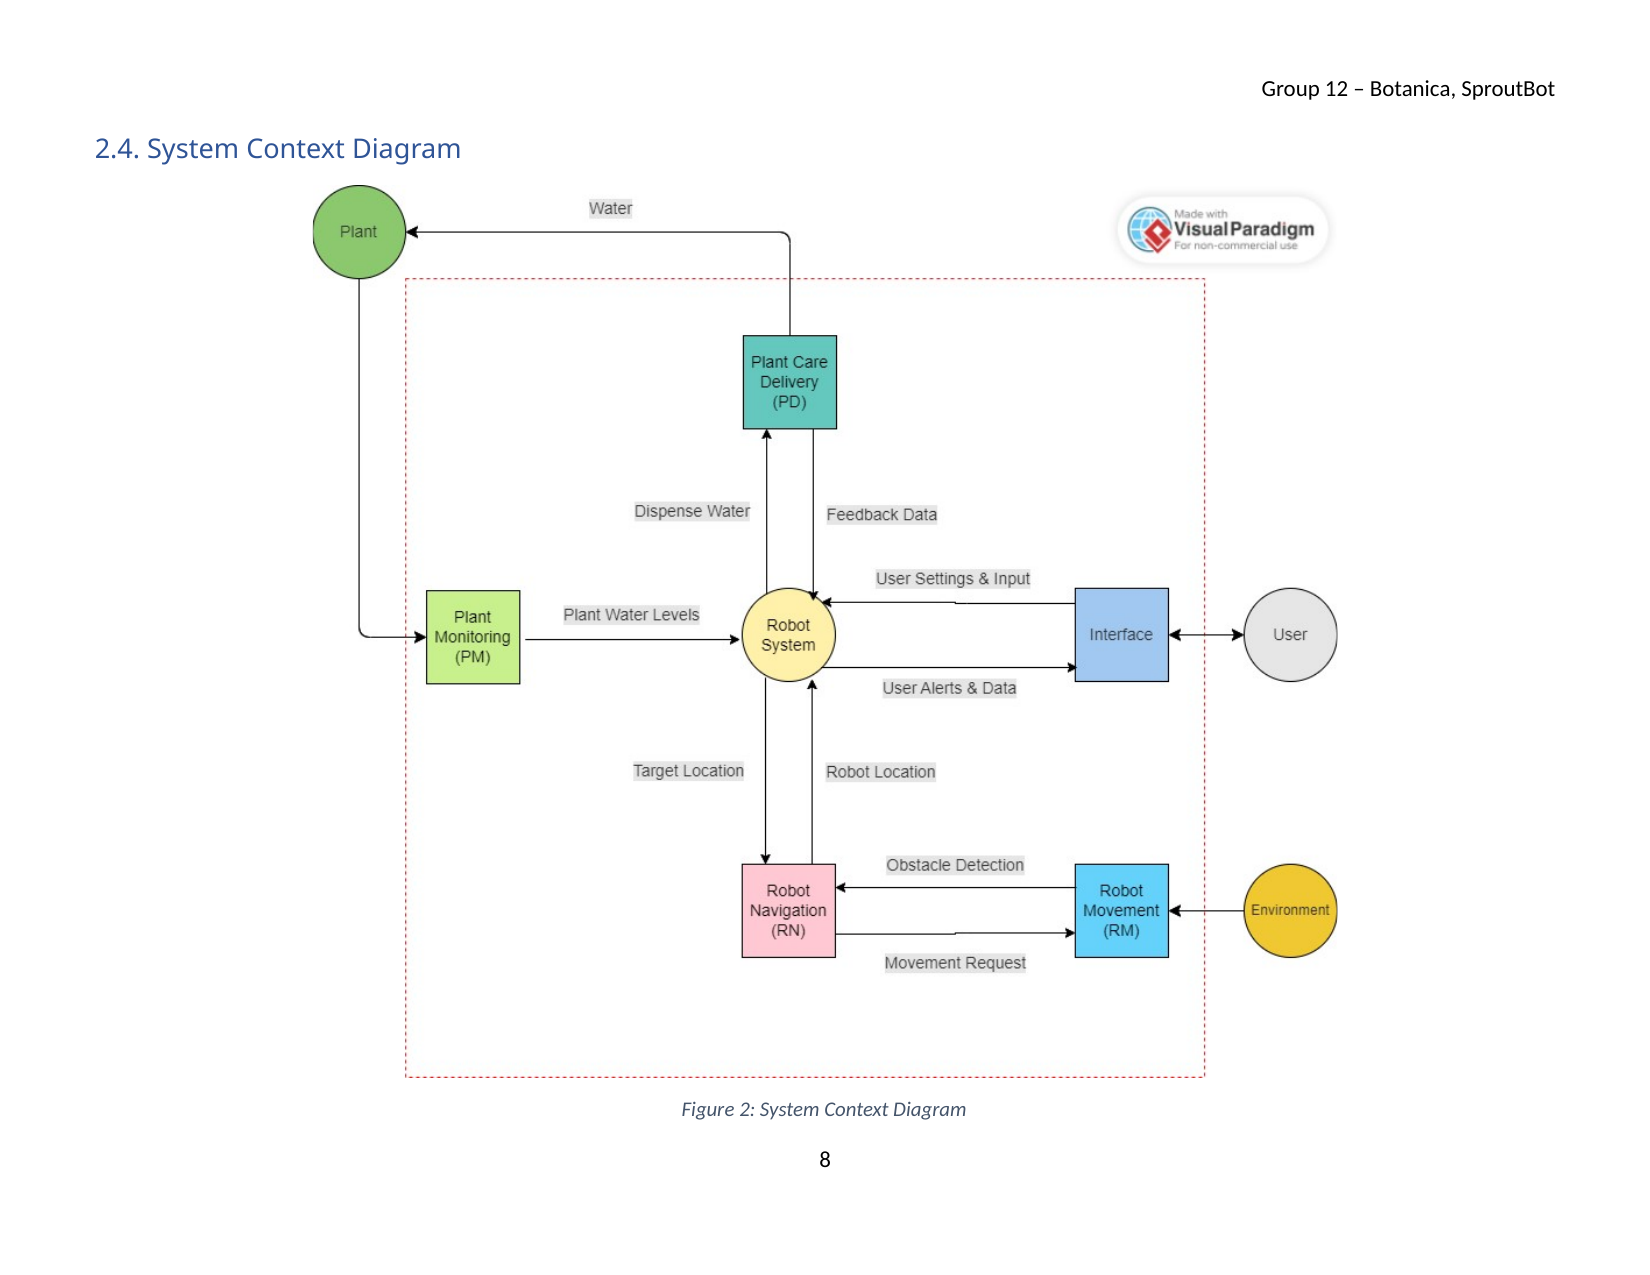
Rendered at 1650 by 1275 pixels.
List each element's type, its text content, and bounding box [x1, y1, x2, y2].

text Figure 2: System Context Diagram [94, 1096, 1556, 1122]
picture [312, 185, 1338, 1078]
subtitle 2.4. System Context Diagram [94, 130, 1556, 167]
